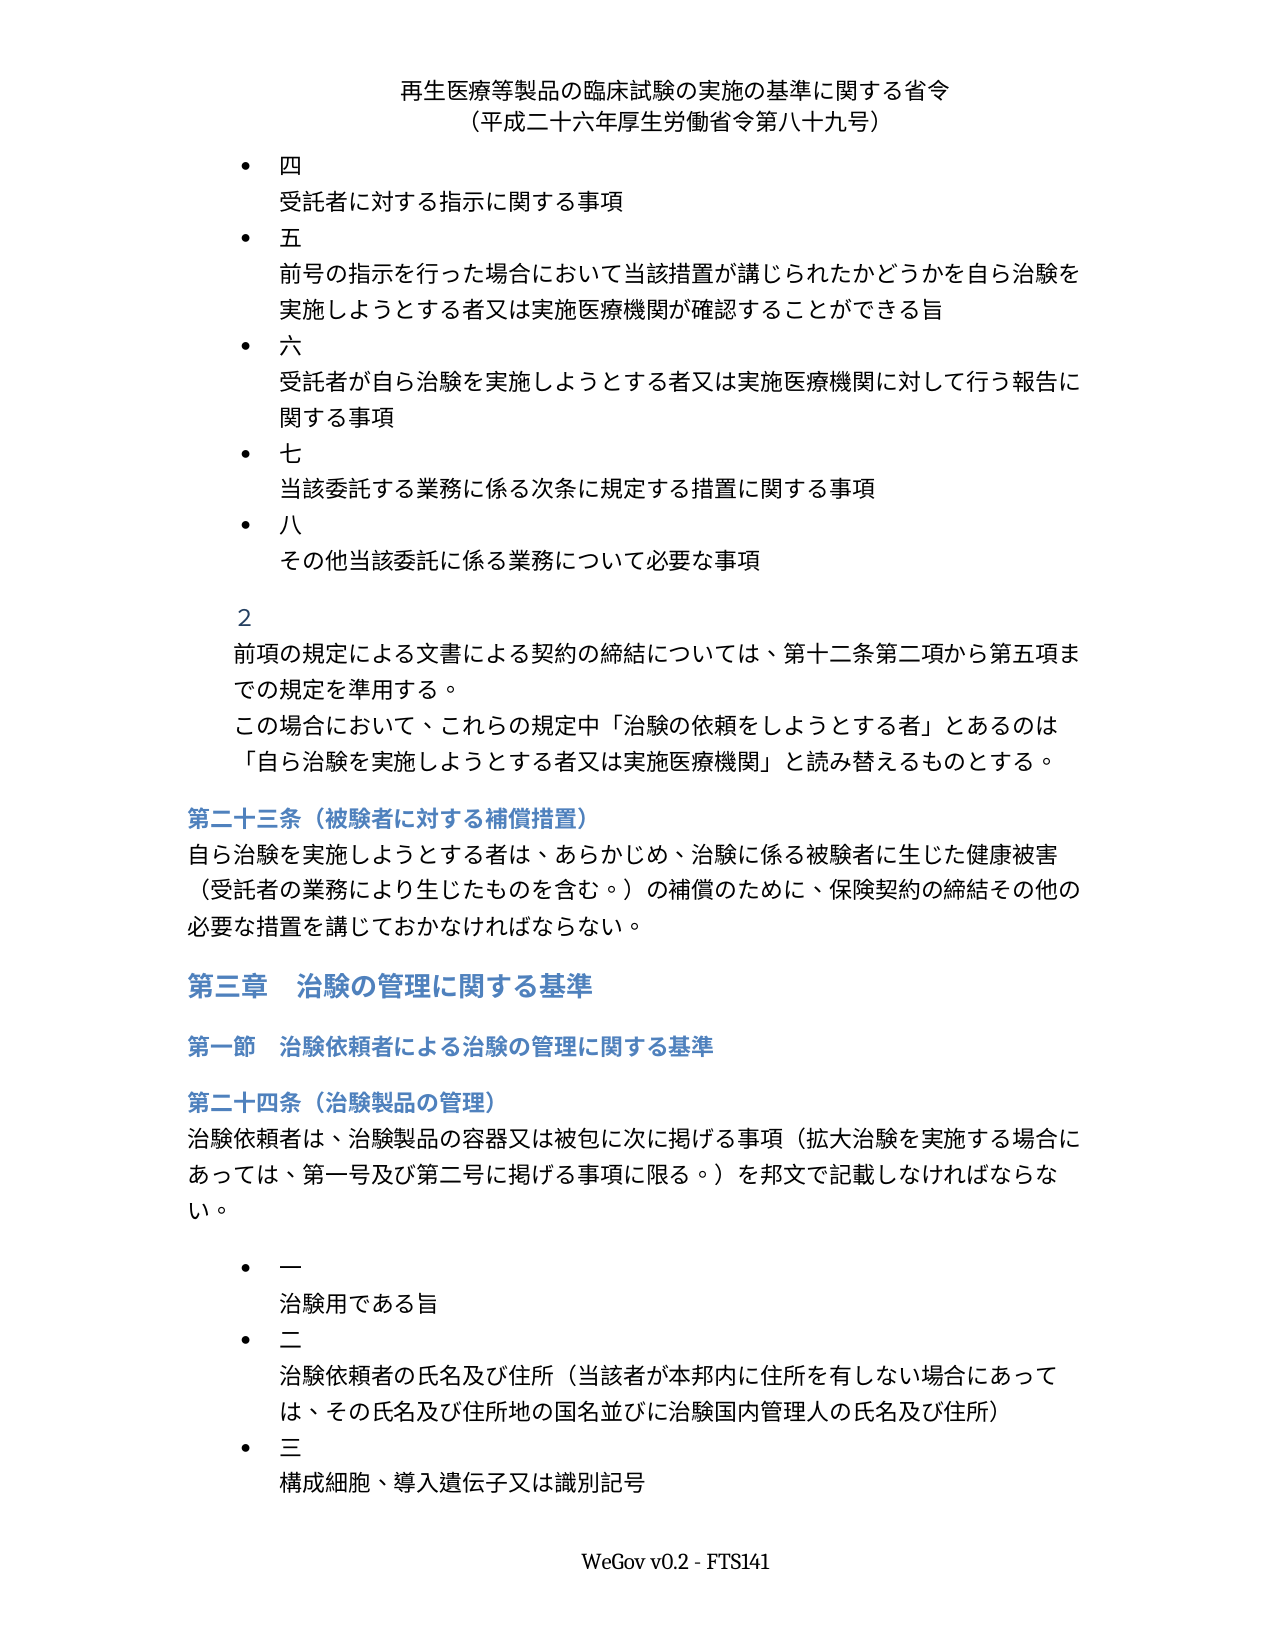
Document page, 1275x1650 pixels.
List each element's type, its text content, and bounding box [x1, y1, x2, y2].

subtitle 第二十四条（治験製品の管理） [187, 1087, 1087, 1118]
list 八 その他当該委託に係る業務について必要な事項 [242, 509, 1087, 577]
text 自ら治験を実施しようとする者は、あらかじめ、治験に係る被験者に生じた健康被害（受託者の業務により生じたものを含む。）の補償のために、保険契約の締結その他の必要な措置を講じておかなければならない。 [187, 838, 1087, 942]
text 治験依頼者は、治験製品の容器又は被包に次に掲げる事項（拡大治験を実施する場合にあっては、第一号及び第二号に掲げる事項に限る。）を邦文で記載しなければならない。 [187, 1123, 1087, 1226]
list 四 受託者に対する指示に関する事項 [242, 150, 1087, 217]
list 二 治験依頼者の氏名及び住所（当該者が本邦内に住所を有しない場合にあっては、その氏名及び住所地の国名並びに治験国内管理人の氏名及び住所） [242, 1324, 1087, 1427]
subtitle ２ [233, 602, 1087, 633]
list 五 前号の指示を行った場合において当該措置が講じられたかどうかを自ら治験を実施しようとする者又は実施医療機関が確認することができる旨 [242, 222, 1087, 325]
list 七 当該委託する業務に係る次条に規定する措置に関する事項 [242, 437, 1087, 505]
subtitle 第二十三条（被験者に対する補償措置） [187, 803, 1087, 834]
list 六 受託者が自ら治験を実施しようとする者又は実施医療機関に対して行う報告に関する事項 [242, 330, 1087, 433]
subtitle 第三章 治験の管理に関する基準 [187, 967, 1087, 1004]
subtitle 第一節 治験依頼者による治験の管理に関する基準 [187, 1030, 1087, 1062]
list 三 構成細胞、導入遺伝子又は識別記号 [242, 1431, 1087, 1499]
list 一 治験用である旨 [242, 1252, 1087, 1319]
text 前項の規定による文書による契約の締結については、第十二条第二項から第五項までの規定を準用する。 この場合において、これらの規定中「治験の依頼をしようとする者」とあるのは「自ら治験を実施しようとする者又は実施医療機関」と読み替えるものとする。 [233, 638, 1087, 777]
